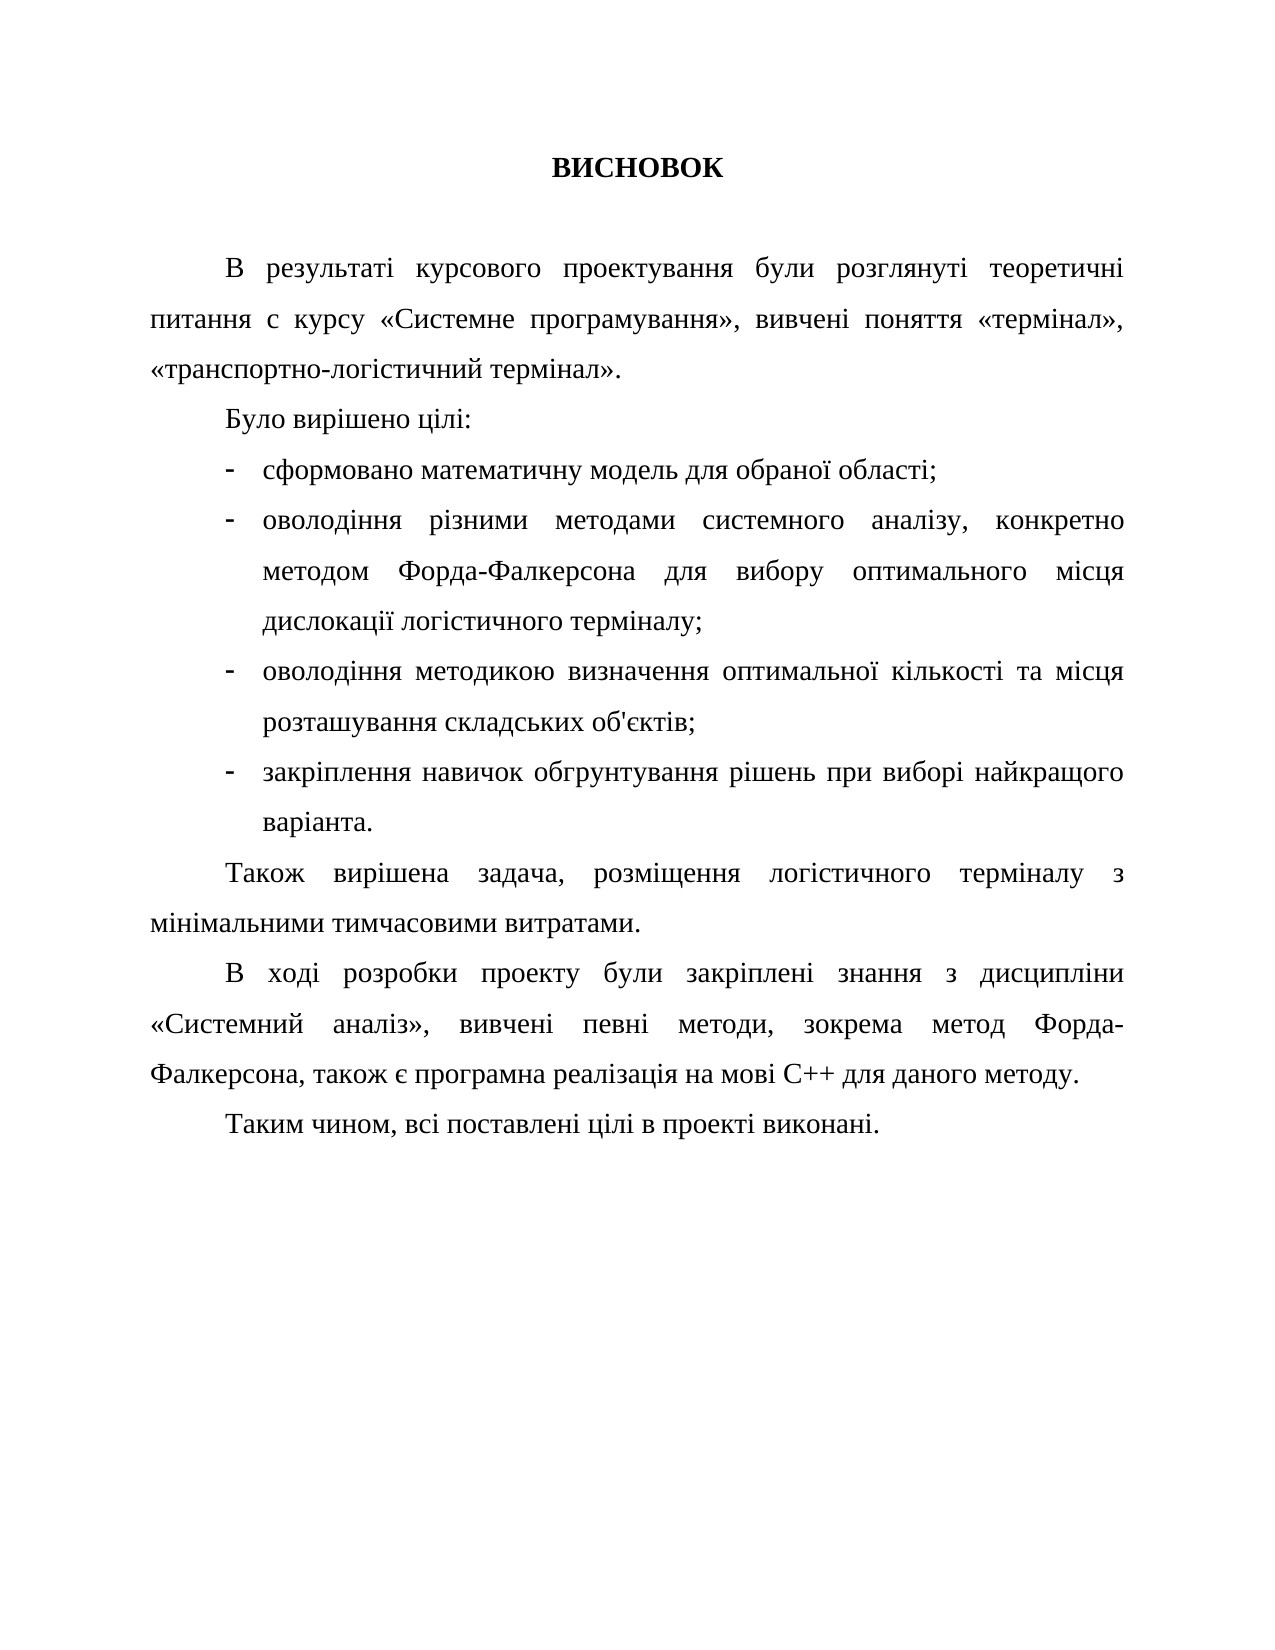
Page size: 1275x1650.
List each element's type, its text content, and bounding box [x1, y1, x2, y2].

subtitle ВИСНОВОК [150, 150, 1125, 183]
text В ході розробки проекту були закріплені знання з дисципліни «Системний аналіз», вивчені певні методи, зокрема метод Форда-Фалкерсона, також є програмна реалізація на мові С++ для даного методу. [150, 955, 1125, 1089]
text Також вирішена задача, розміщення логістичного терміналу з мінімальними тимчасовими витратами. [150, 855, 1125, 939]
list оволодіння методикою визначення оптимальної кількості та місця розташування складських об'єктів; [225, 653, 1125, 737]
list сформовано математичну модель для обраної області; [225, 452, 1125, 486]
list закріплення навичок обгрунтування рішень при виборі найкращого варіанта. [225, 754, 1125, 838]
text Таким чином, всі поставлені цілі в проекті виконані. [150, 1106, 1125, 1140]
text В результаті курсового проектування були розглянуті теоретичні питання с курсу «Системне програмування», вивчені поняття «термінал», «транспортно-логістичний термінал». [150, 251, 1125, 385]
list оволодіння різними методами системного аналізу, конкретно методом Форда-Фалкерсона для вибору оптимального місця дислокації логістичного терміналу; [225, 502, 1125, 637]
text Було вирішено цілі: [225, 402, 1125, 435]
